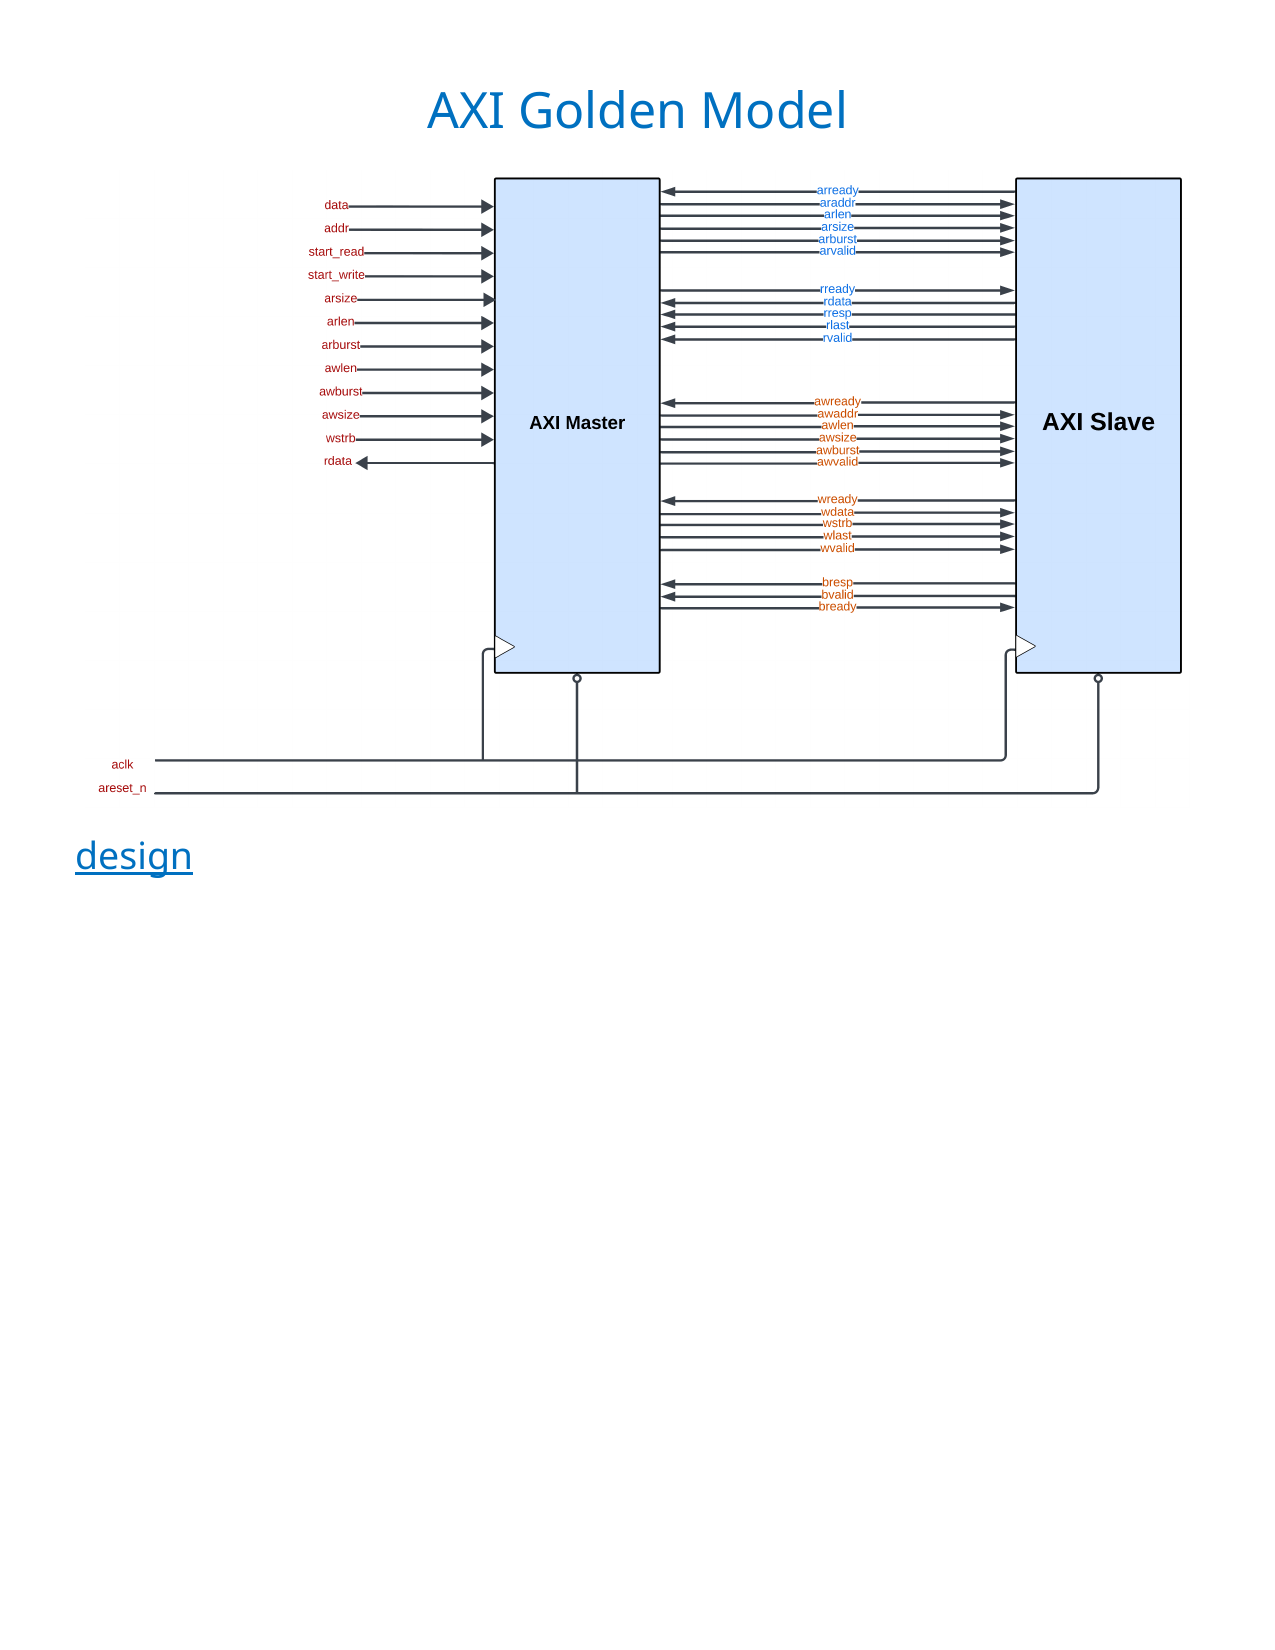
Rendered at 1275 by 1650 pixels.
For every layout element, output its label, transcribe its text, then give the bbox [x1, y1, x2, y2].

text design [75, 829, 1200, 880]
text AXI Golden Model [75, 75, 1200, 143]
picture [85, 170, 1190, 808]
